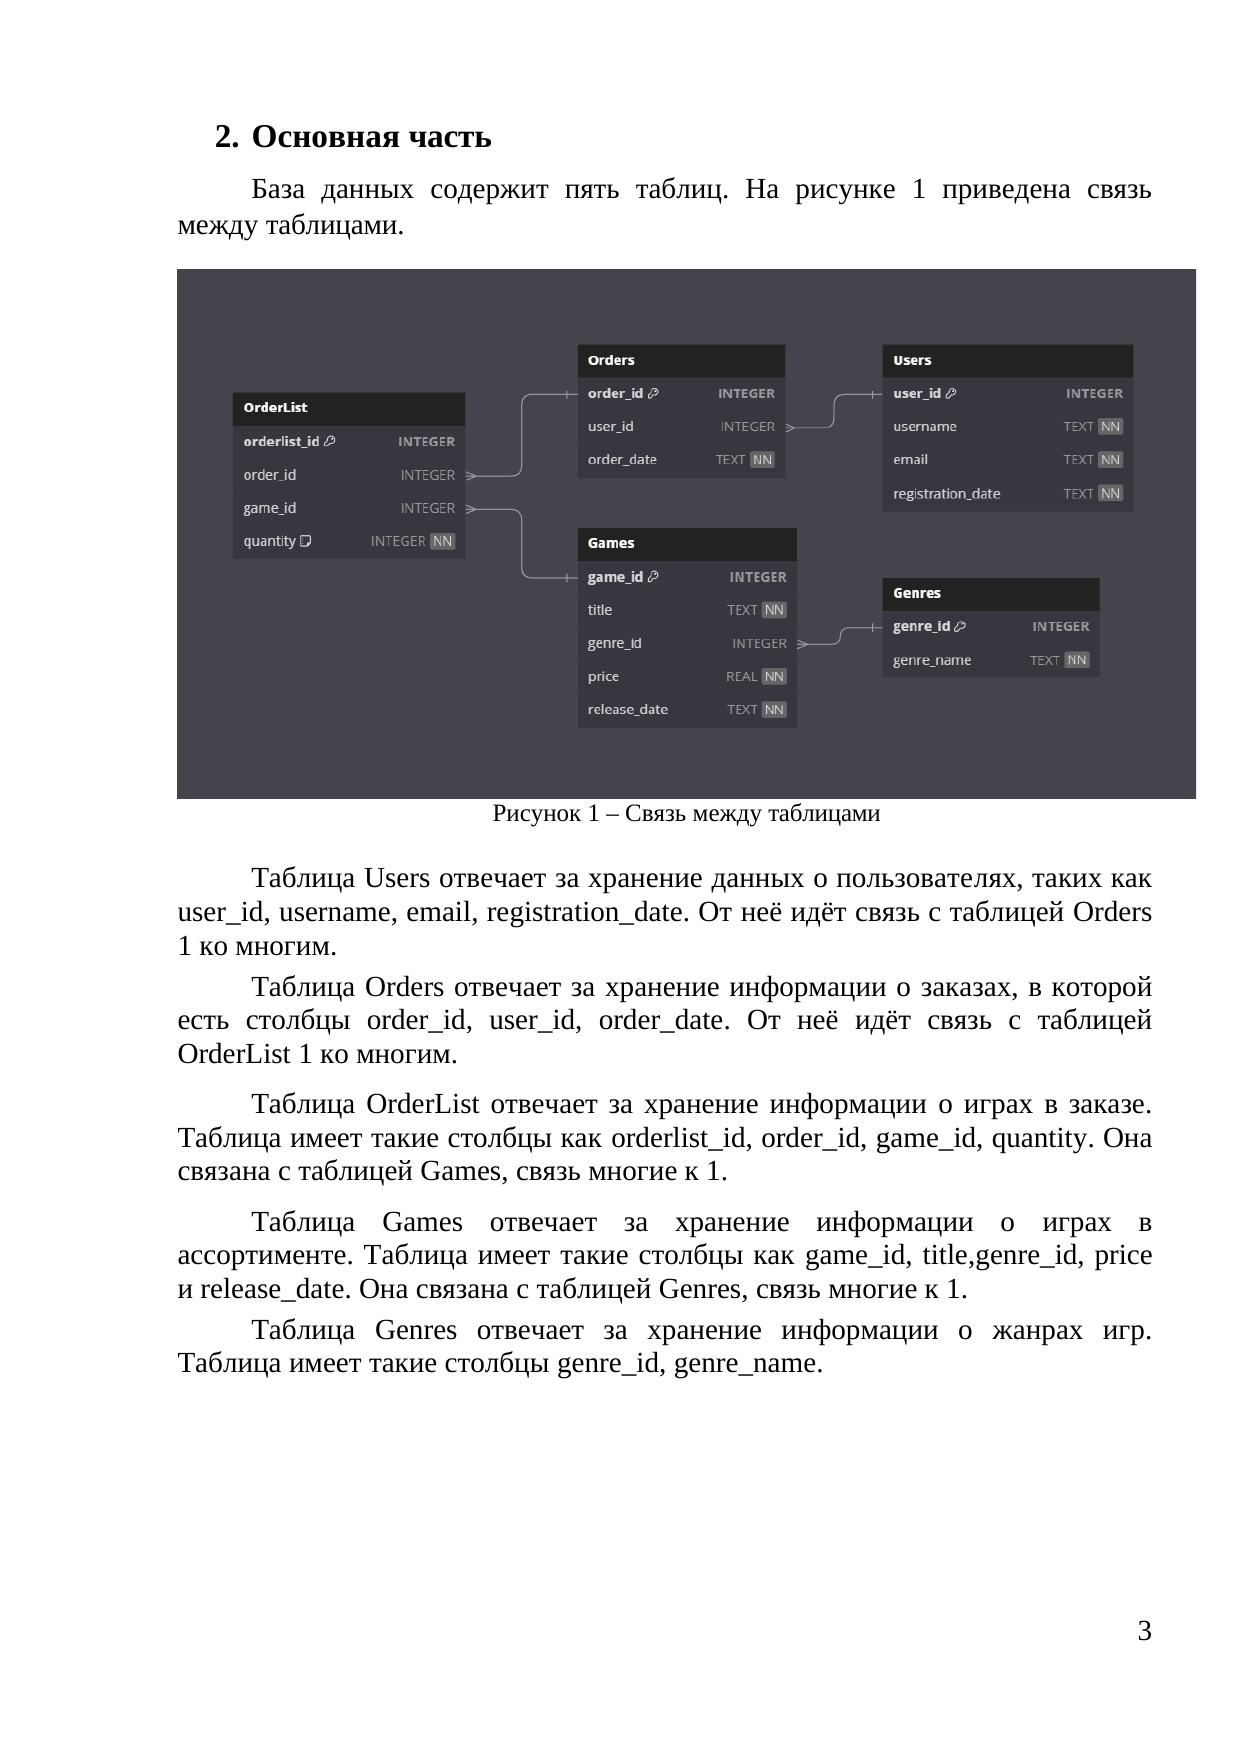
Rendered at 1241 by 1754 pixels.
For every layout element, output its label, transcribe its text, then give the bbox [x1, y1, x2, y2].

text Таблица Games отвечает за хранение информации о играх в ассортименте. Таблица имеет такие столбцы как game_id, title,genre_id, price и release_date. Она связана с таблицей Genres, связь многие к 1. [177, 1204, 1152, 1304]
text Таблица Orders отвечает за хранение информации о заказах, в которой есть столбцы order_id, user_id, order_date. От неё идёт связь с таблицей OrderList 1 ко многим. [177, 969, 1152, 1069]
text Таблица Genres отвечает за хранение информации о жанрах игр. Таблица имеет такие столбцы genre_id, genre_name. [177, 1312, 1152, 1379]
subtitle Основная часть [214, 116, 1196, 154]
text Таблица OrderList отвечает за хранение информации о играх в заказе. Таблица имеет такие столбцы как orderlist_id, order_id, game_id, quantity. Она связана с таблицей Games, связь многие к 1. [177, 1086, 1152, 1187]
text Таблица Users отвечает за хранение данных о пользователях, таких как user_id, username, email, registration_date. От неё идёт связь с таблицей Orders 1 ко многим. [177, 861, 1152, 961]
text Рисунок 1 – Связь между таблицами [177, 799, 1196, 827]
picture [177, 269, 1197, 799]
text База данных содержит пять таблиц. На рисунке 1 приведена связь между таблицами. [177, 171, 1152, 241]
